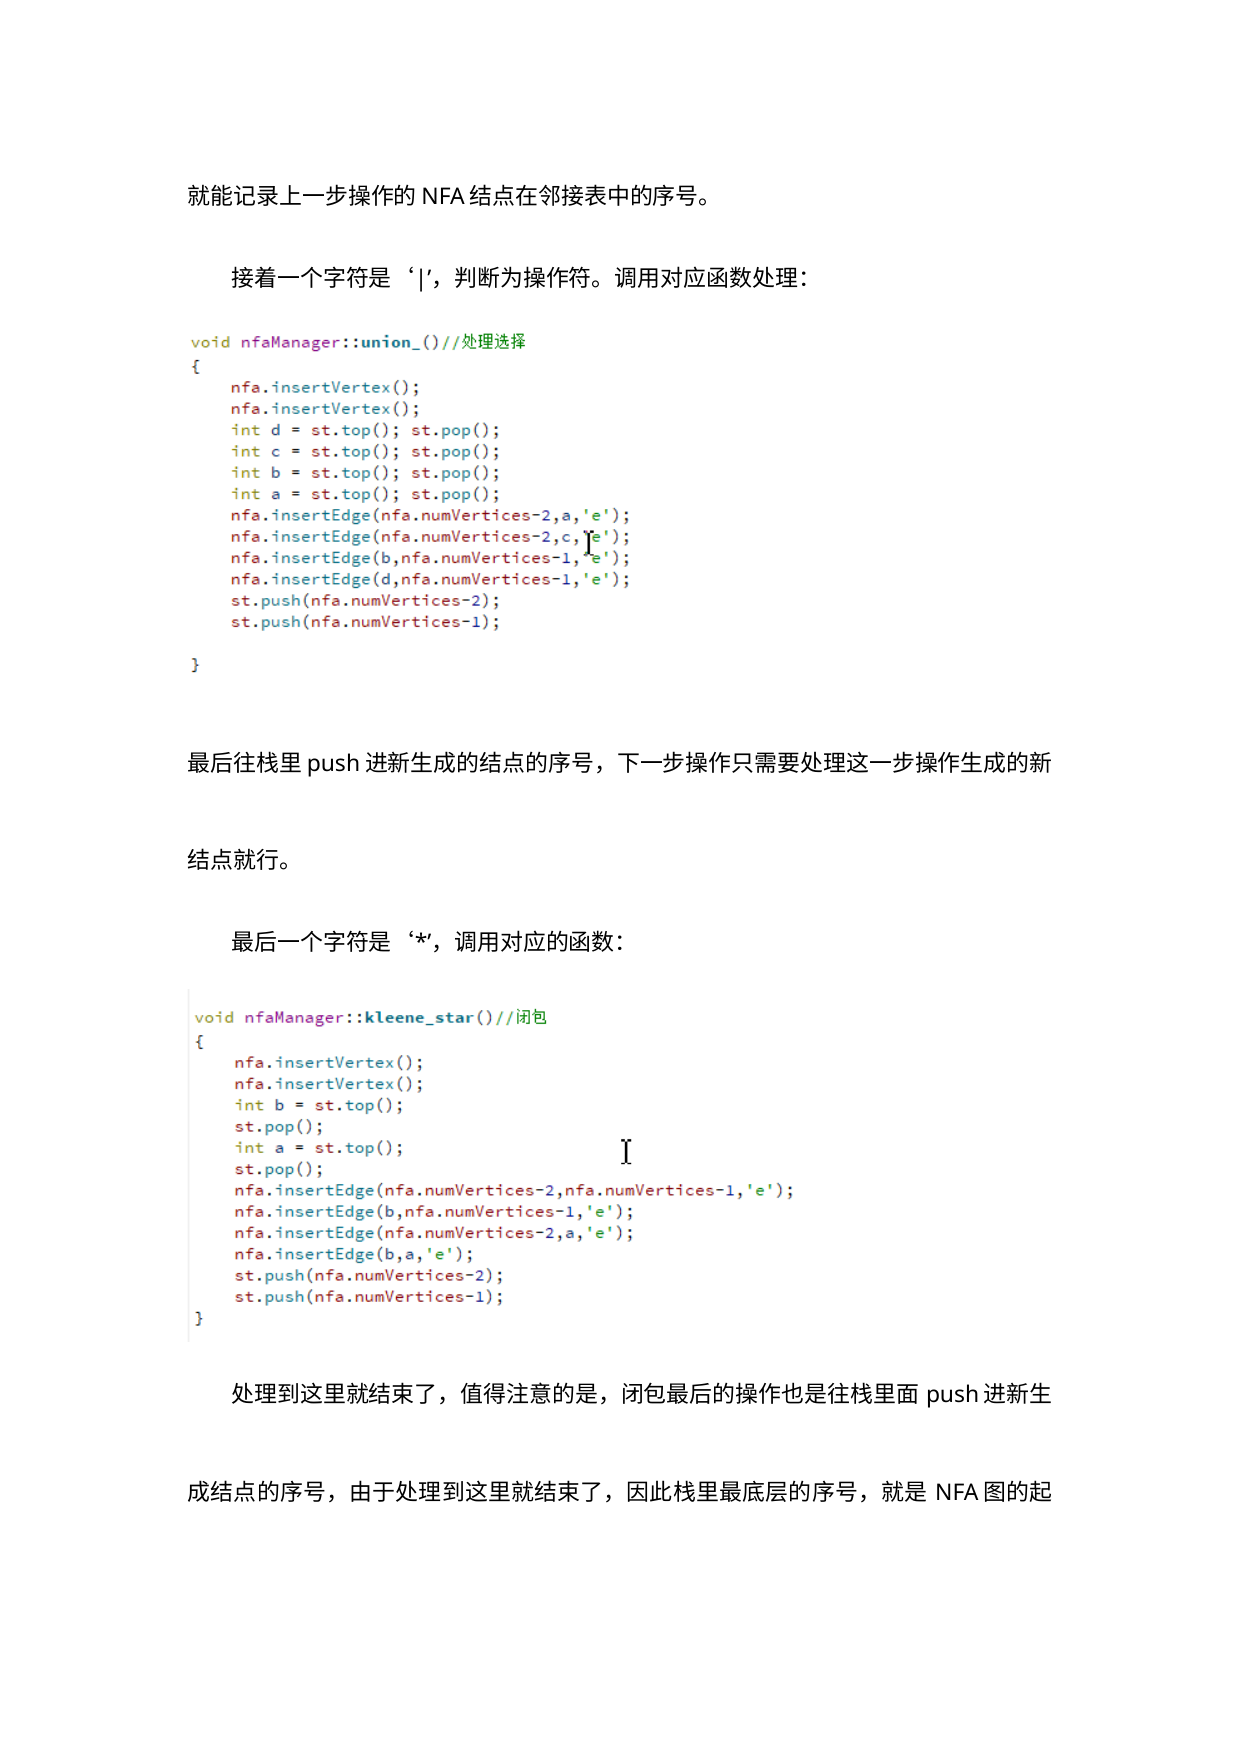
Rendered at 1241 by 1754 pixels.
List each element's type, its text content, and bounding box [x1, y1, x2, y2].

picture [187, 325, 674, 686]
picture [187, 989, 829, 1342]
text 最后往栈里push进新生成的结点的序号，下一步操作只需要处理这一步操作生成的新结点就行。 [187, 729, 1053, 891]
text 接着一个字符是‘|’，判断为操作符。调用对应函数处理： [187, 244, 1053, 309]
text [187, 162, 1053, 227]
text 最后一个字符是‘*’，调用对应的函数： [187, 908, 1053, 973]
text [187, 1360, 1053, 1523]
